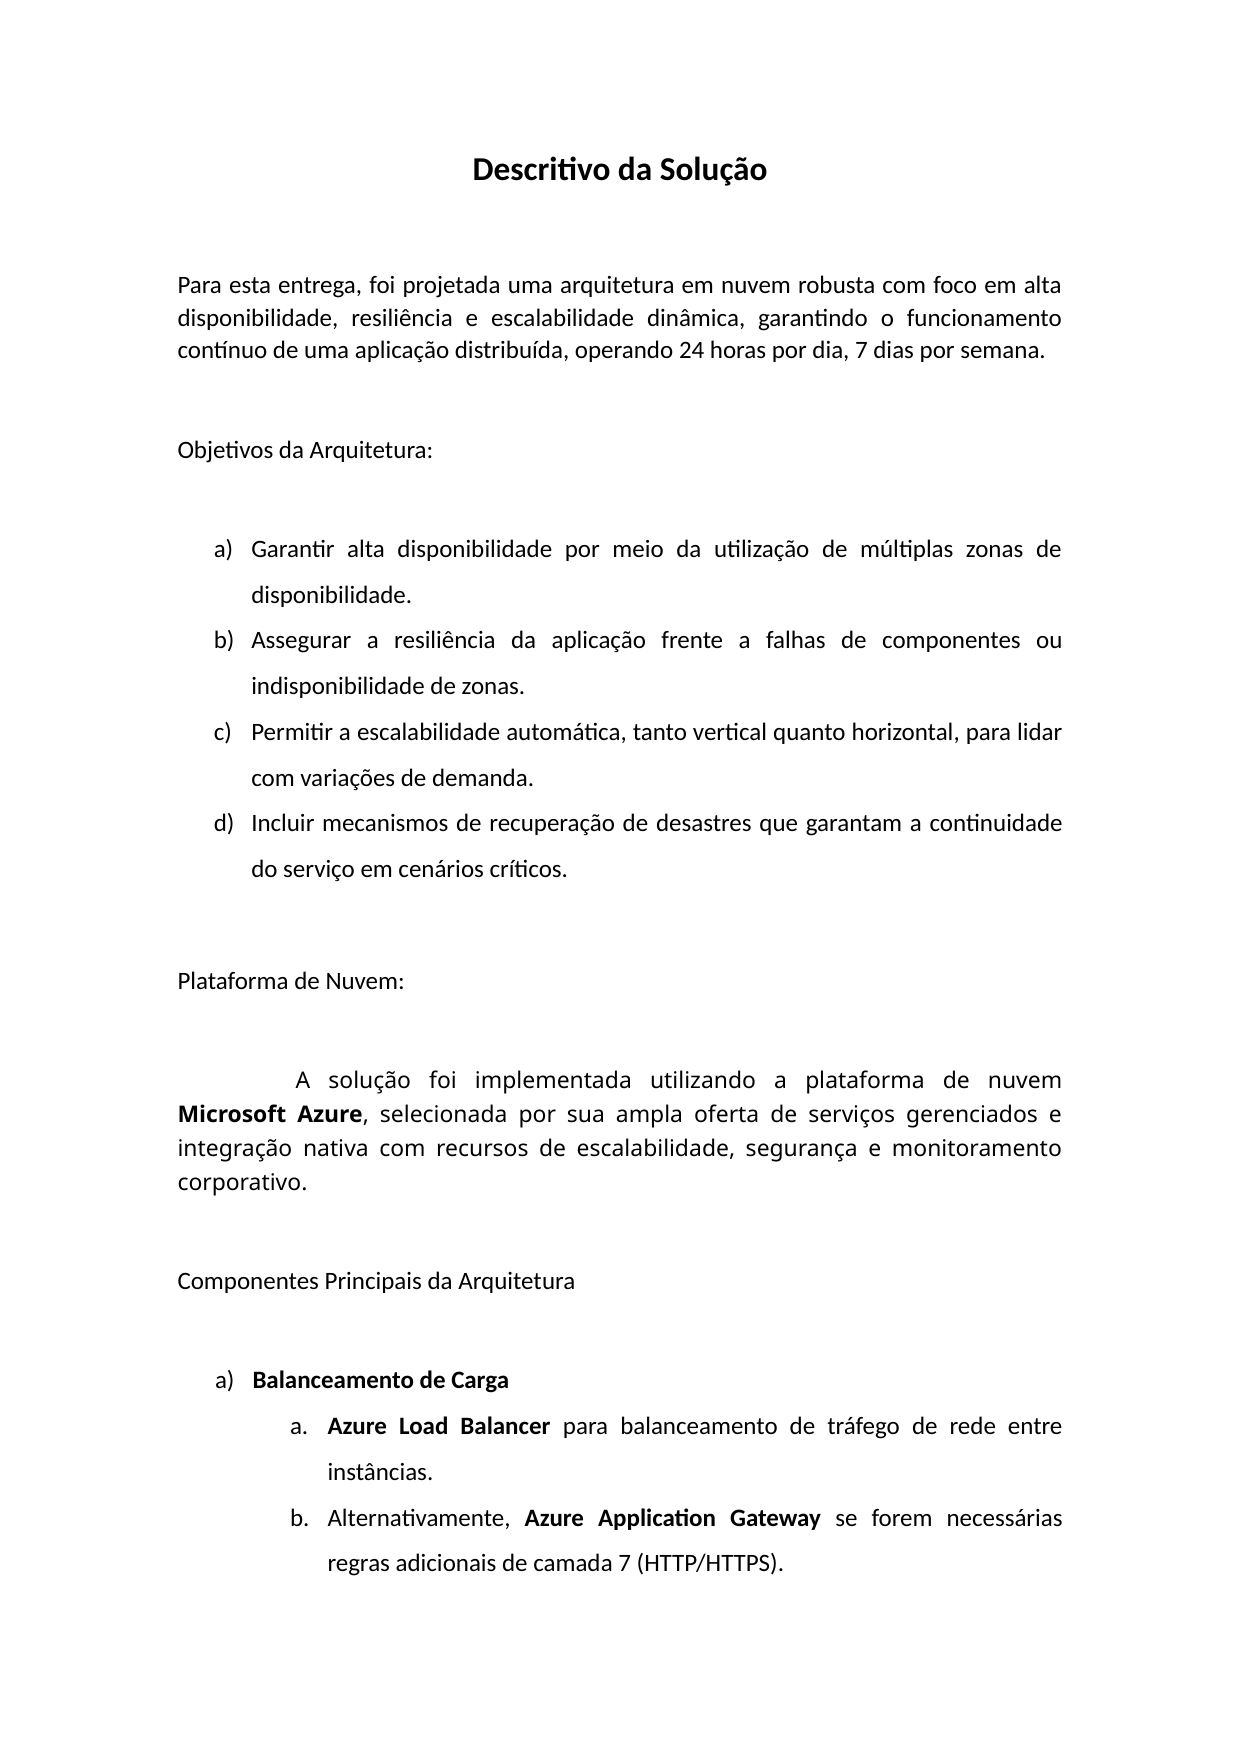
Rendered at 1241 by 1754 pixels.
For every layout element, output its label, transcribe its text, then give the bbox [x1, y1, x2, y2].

text Plataforma de Nuvem: [177, 965, 1063, 996]
text Para esta entrega, foi projetada uma arquitetura em nuvem robusta com foco em alta disponibilidade, resiliência e escalabilidade dinâmica, garantindo o funcionamento contínuo de uma aplicação distribuída, operando 24 horas por dia, 7 dias por semana. [177, 269, 1063, 365]
list Permitir a escalabilidade automática, tanto vertical quanto horizontal, para lidar com variações de demanda. [213, 716, 1063, 792]
text A solução foi implementada utilizando a plataforma de nuvem Microsoft Azure, selecionada por sua ampla oferta de serviços gerenciados e integração nativa com recursos de escalabilidade, segurança e monitoramento corporativo. [177, 1064, 1063, 1197]
text Componentes Principais da Arquitetura [177, 1266, 1063, 1296]
list Assegurar a resiliência da aplicação frente a falhas de componentes ou indisponibilidade de zonas. [213, 624, 1063, 701]
text Descritivo da Solução [177, 148, 1063, 188]
list Alternativamente, Azure Application Gateway se forem necessárias regras adicionais de camada 7 (HTTP/HTTPS). [290, 1502, 1063, 1578]
list Garantir alta disponibilidade por meio da utilização de múltiplas zonas de disponibilidade. [213, 533, 1063, 609]
list Incluir mecanismos de recuperação de desastres que garantam a continuidade do serviço em cenários críticos. [213, 807, 1063, 884]
list Balanceamento de Carga [215, 1365, 1063, 1395]
text Objetivos da Arquitetura: [177, 434, 1063, 464]
list Azure Load Balancer para balanceamento de tráfego de rede entre instâncias. [290, 1410, 1063, 1487]
